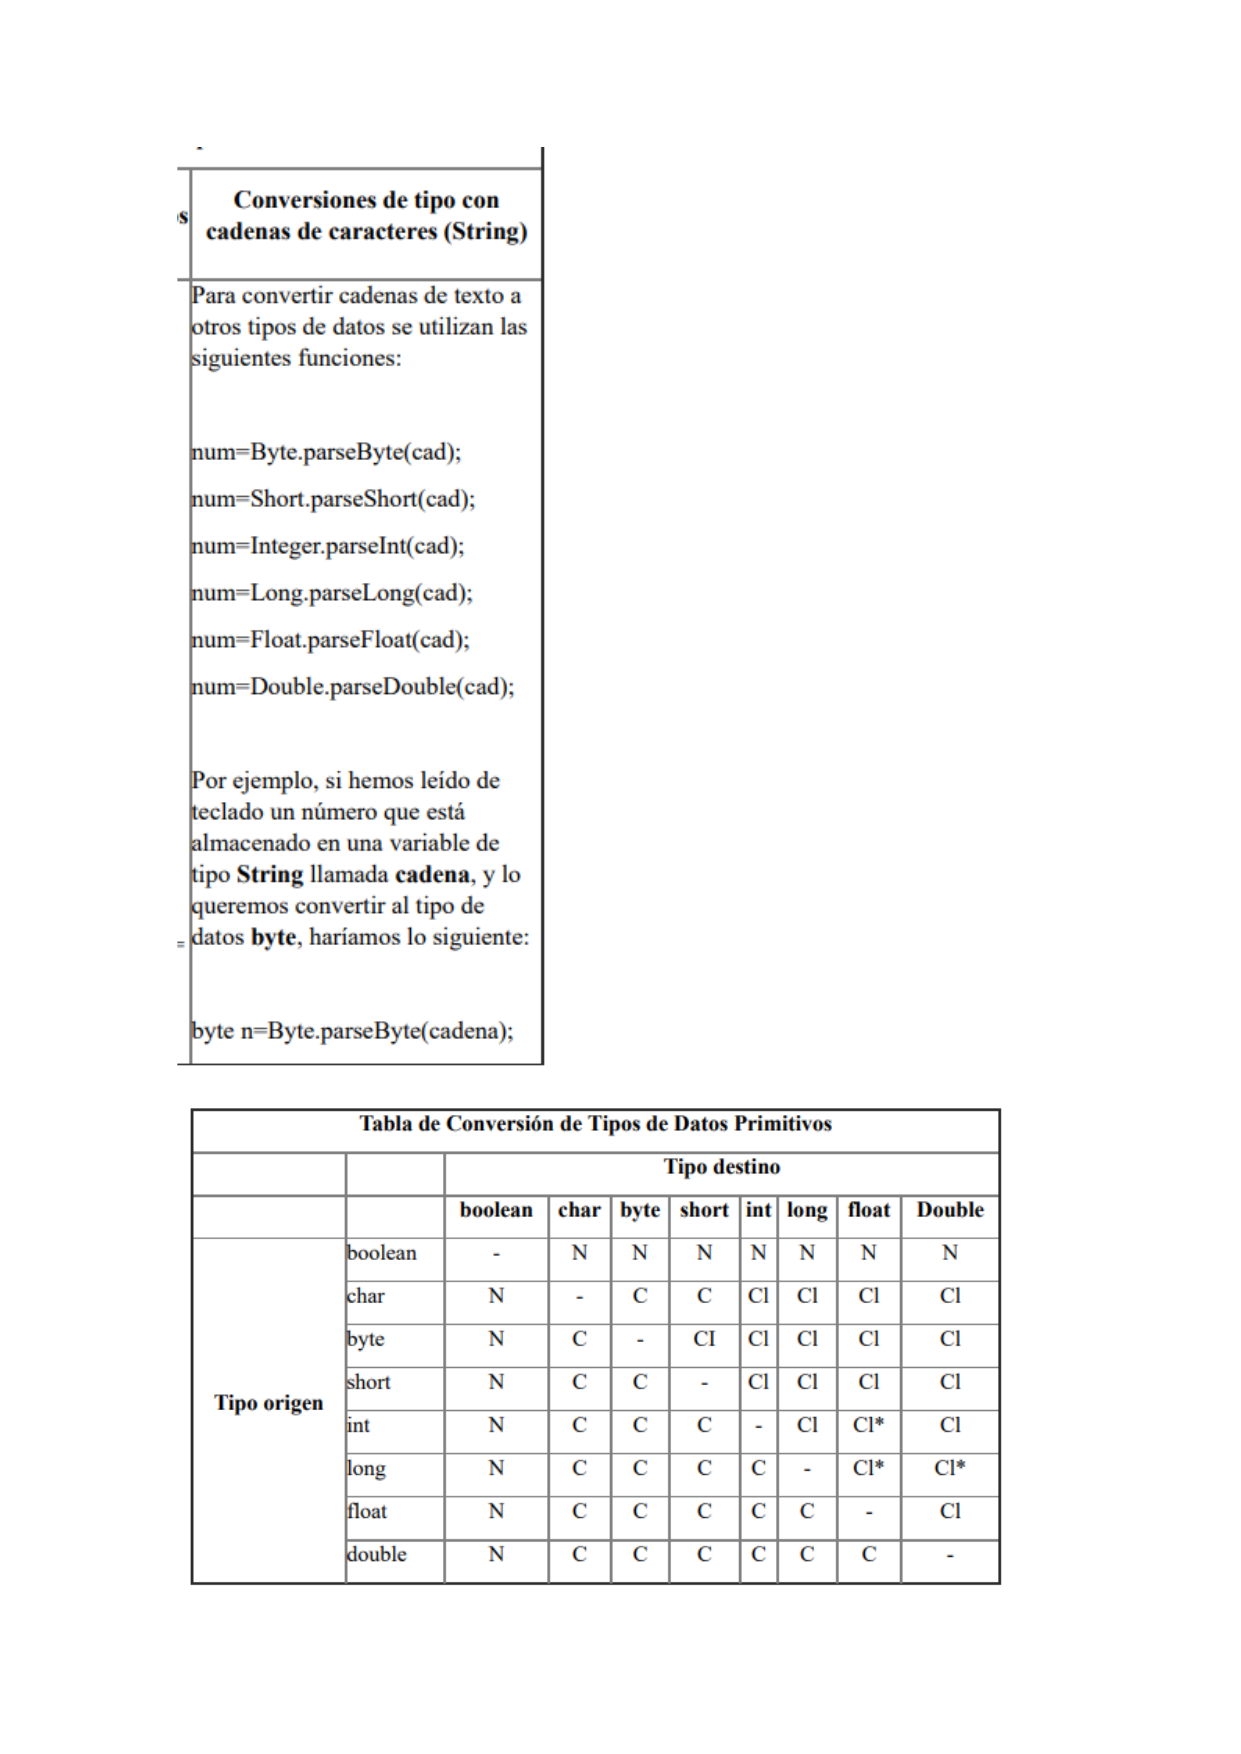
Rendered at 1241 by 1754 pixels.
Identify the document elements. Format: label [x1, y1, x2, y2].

picture [177, 1096, 1011, 1599]
picture [177, 147, 557, 1078]
